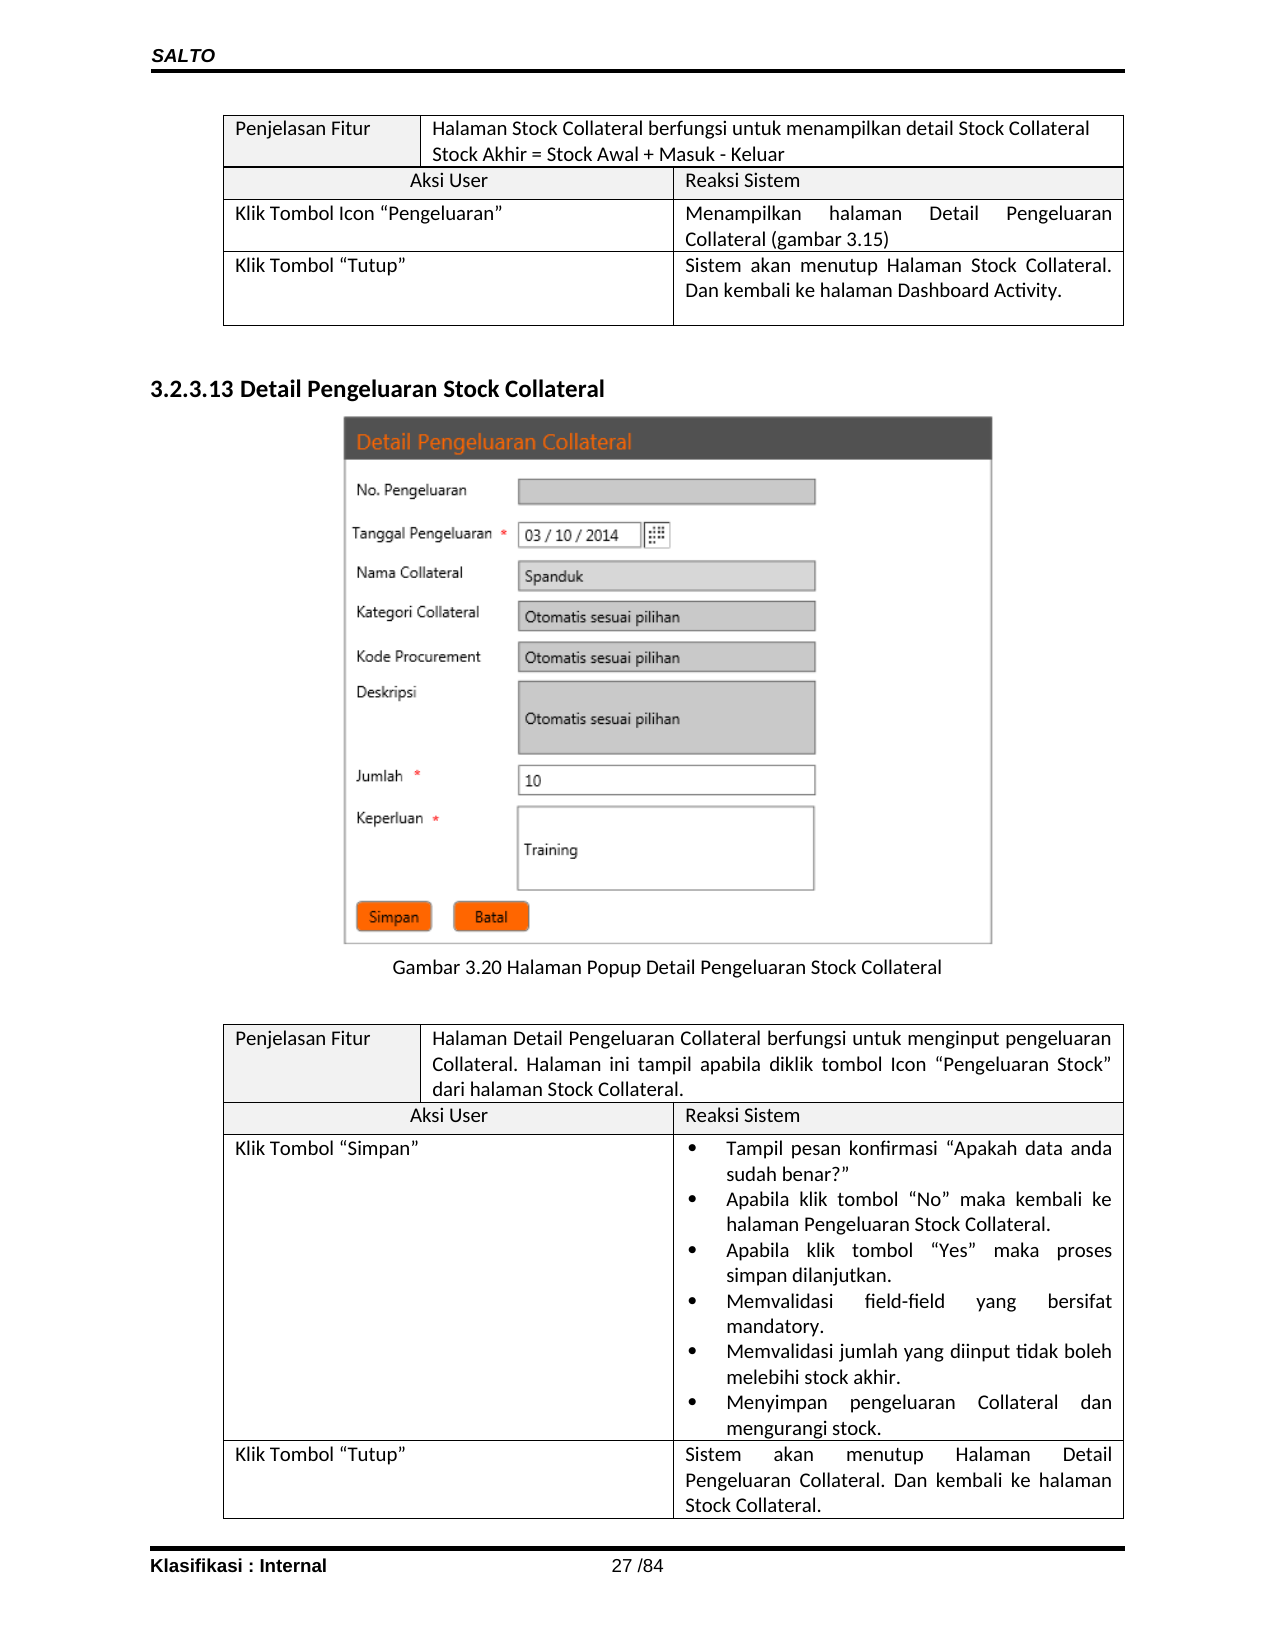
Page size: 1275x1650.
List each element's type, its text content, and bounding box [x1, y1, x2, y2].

table_cell Reaksi Sistem [674, 1103, 1123, 1134]
table_cell Klik Tombol Icon “Pengeluaran” [224, 200, 673, 251]
table_cell Sistem akan menutup Halaman Detail Pengeluaran Collateral. Dan kembali ke halaman Stock Collateral. [674, 1441, 1123, 1518]
table_cell Klik Tombol “Tutup” [224, 1441, 673, 1518]
table_cell Sistem akan menutup Halaman Stock Collateral. Dan kembali ke halaman Dashboard Activity. [674, 252, 1123, 325]
table_cell Reaksi Sistem [674, 168, 1123, 199]
table_cell Klik Tombol “Tutup” [224, 252, 673, 325]
table_header Halaman Detail Pengeluaran Collateral berfungsi untuk menginput pengeluaran Collateral. Halaman ini tampil apabila diklik tombol Icon “Pengeluaran Stock” dari halaman Stock Collateral. [421, 1025, 1123, 1102]
table_cell Tampil pesan konfirmasi “Apakah data anda sudah benar?” Apabila klik tombol “No” maka kembali ke halaman Pengeluaran Stock Collateral. Apabila klik tombol “Yes” maka proses simpan dilanjutkan. Memvalidasi field-field yang bersifat mandatory. Memvalidasi jumlah yang diinput tidak boleh melebihi stock akhir. Menyimpan pengeluaran Collateral dan mengurangi stock. [674, 1135, 1123, 1440]
picture [340, 414, 995, 948]
table_cell Klik Tombol “Simpan” [224, 1135, 673, 1440]
table_header Penjelasan Fitur [224, 1025, 420, 1102]
table_cell Aksi User [224, 1103, 673, 1134]
table_header Penjelasan Fitur [224, 116, 420, 166]
subtitle Detail Pengeluaran Stock Collateral [150, 373, 1125, 404]
table_header Halaman Stock Collateral berfungsi untuk menampilkan detail Stock Collateral Stock Akhir = Stock Awal + Masuk - Keluar [421, 116, 1123, 166]
table_cell Aksi User [224, 168, 673, 199]
table_cell Menampilkan halaman Detail Pengeluaran Collateral (gambar 3.15) [674, 200, 1123, 251]
